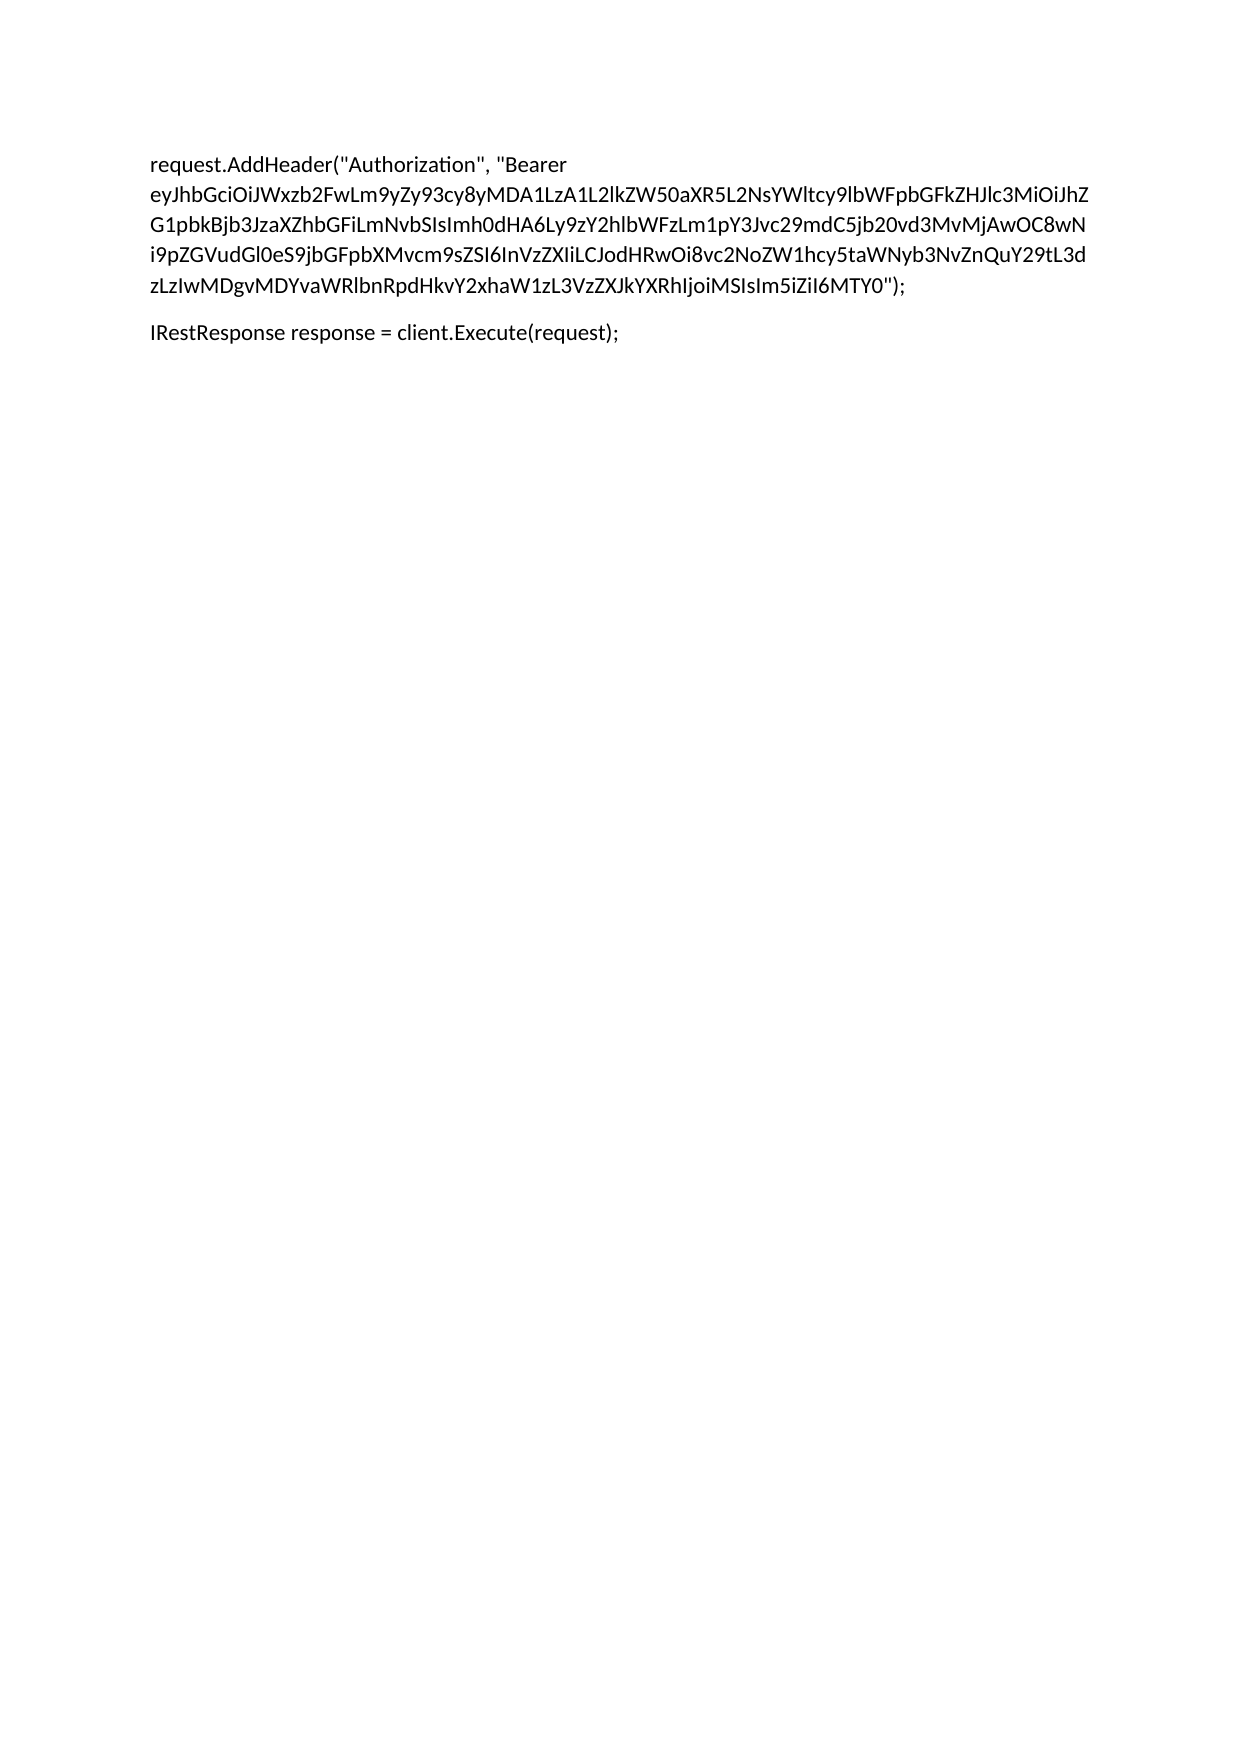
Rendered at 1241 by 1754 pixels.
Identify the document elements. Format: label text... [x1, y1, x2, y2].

text request.AddHeader("Authorization", "Bearer eyJhbGciOiJWxzb2FwLm9yZy93cy8yMDA1LzA1L2lkZW50aXR5L2NsYWltcy9lbWFpbGFkZHJlc3MiOiJhZG1pbkBjb3JzaXZhbGFiLmNvbSIsImh0dHA6Ly9zY2hlbWFzLm1pY3Jvc29mdC5jb20vd3MvMjAwOC8wNi9pZGVudGl0eS9jbGFpbXMvcm9sZSI6InVzZXIiLCJodHRwOi8vc2NoZW1hcy5taWNyb3NvZnQuY29tL3dzLzIwMDgvMDYvaWRlbnRpdHkvY2xhaW1zL3VzZXJkYXRhIjoiMSIsIm5iZiI6MTY0"); [150, 150, 1090, 299]
text IRestResponse response = client.Execute(request); [150, 318, 1090, 346]
